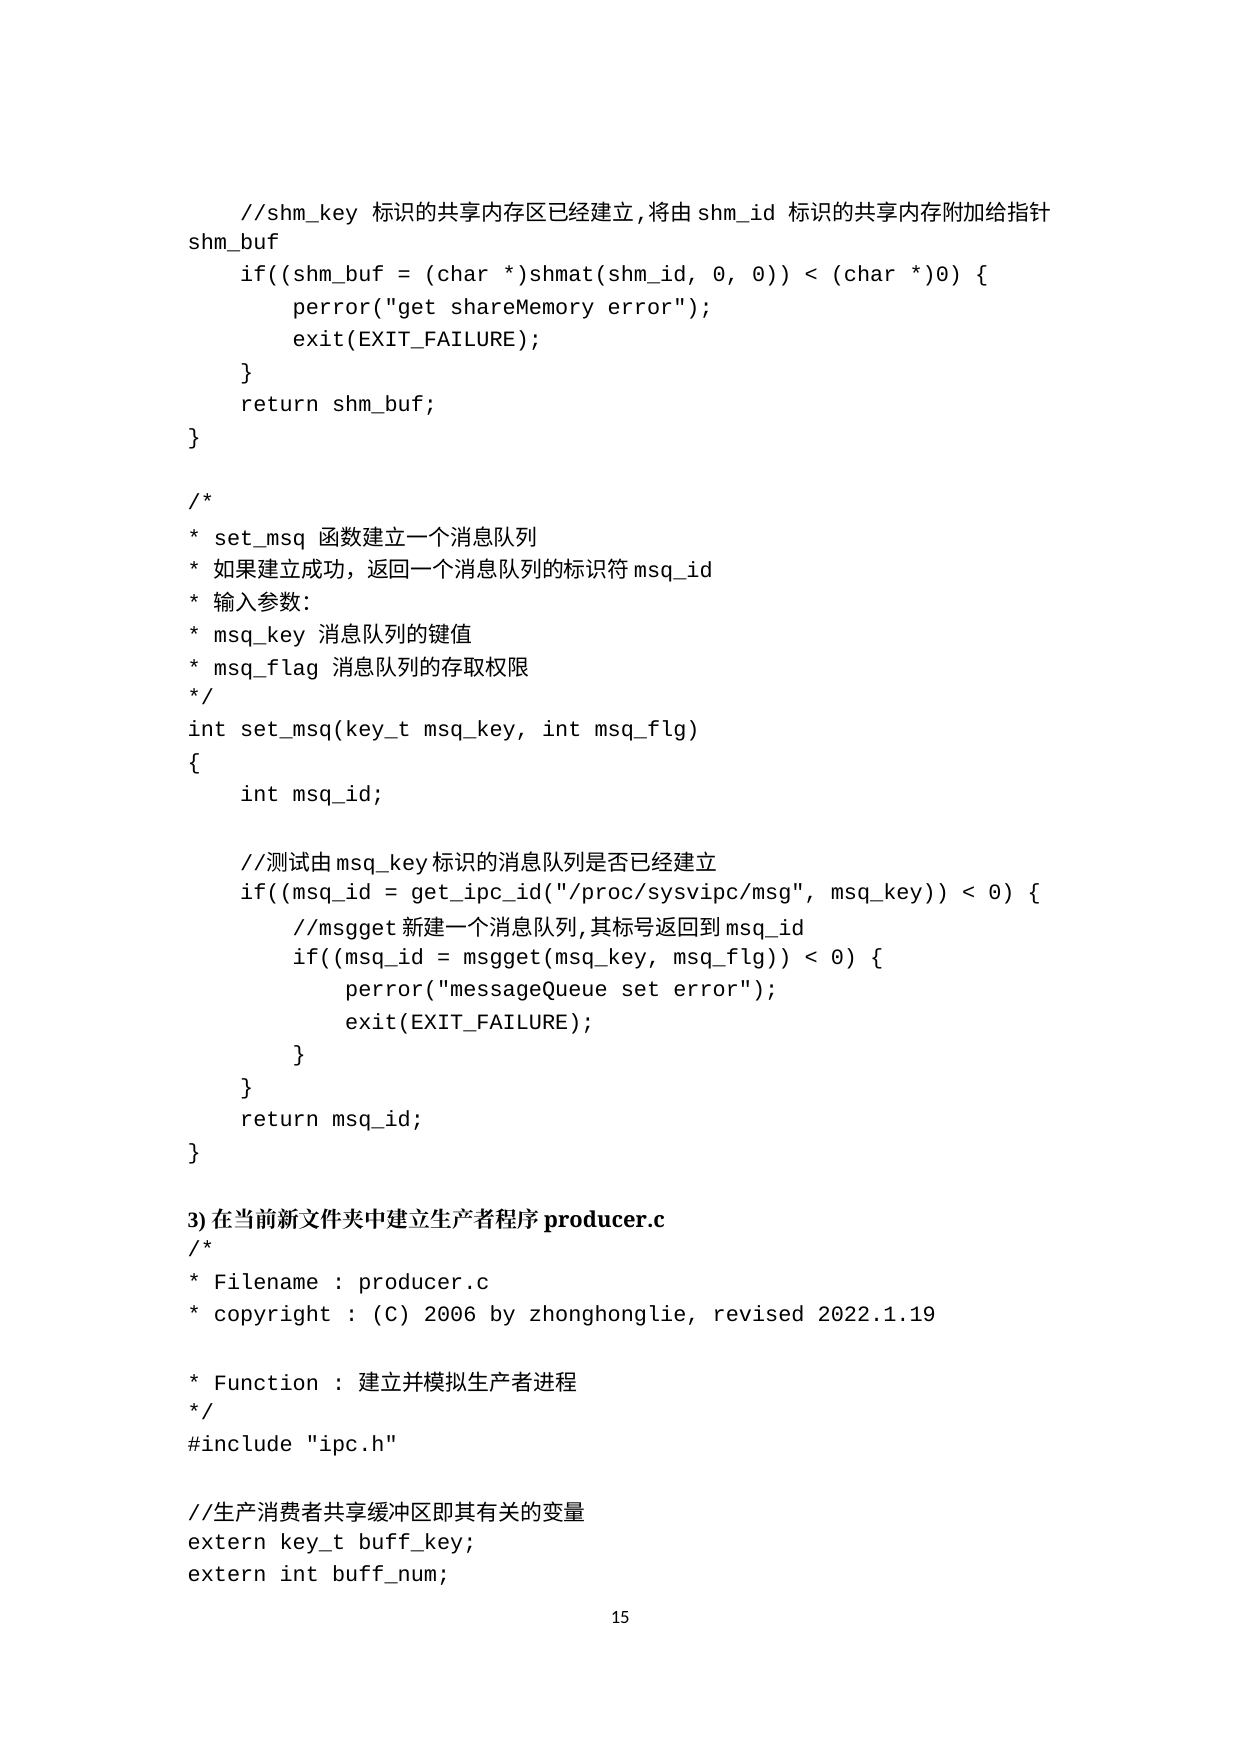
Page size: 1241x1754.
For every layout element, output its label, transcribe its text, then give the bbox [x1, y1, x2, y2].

text } [187, 422, 1053, 454]
text int msq_id; [187, 779, 1053, 812]
text if((msq_id = get_ipc_id("/proc/sysvipc/msg", msq_key)) < 0) { [187, 877, 1053, 909]
text * msq_flag 消息队列的存取权限 [187, 649, 1053, 682]
text //msgget新建一个消息队列,其标号返回到msq_id [187, 909, 1053, 942]
text //测试由msq_key标识的消息队列是否已经建立 [187, 844, 1053, 877]
text */ [187, 682, 1053, 714]
text * 如果建立成功，返回一个消息队列的标识符msq_id [187, 552, 1053, 584]
text } [187, 1072, 1053, 1104]
text extern int buff_num; [187, 1559, 1053, 1592]
text //shm_key 标识的共享内存区已经建立,将由shm_id 标识的共享内存附加给指针shm_buf [187, 194, 1053, 259]
text int set_msq(key_t msq_key, int msq_flg) [187, 714, 1053, 747]
text #include "ipc.h" [187, 1429, 1053, 1462]
text } [187, 357, 1053, 389]
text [187, 259, 1053, 292]
text } [187, 1039, 1053, 1072]
text //生产消费者共享缓冲区即其有关的变量 [187, 1494, 1053, 1527]
text { [187, 747, 1053, 779]
text * set_msq 函数建立一个消息队列 [187, 519, 1053, 552]
text } [187, 1137, 1053, 1169]
text exit(EXIT_FAILURE); [187, 324, 1053, 357]
text if((msq_id = msgget(msq_key, msq_flg)) < 0) { [187, 942, 1053, 974]
text * copyright : (C) 2006 by zhonghonglie, revised 2022.1.19 [187, 1299, 1053, 1332]
text extern key_t buff_key; [187, 1527, 1053, 1559]
text perror("messageQueue set error"); [187, 974, 1053, 1007]
text * Filename : producer.c [187, 1267, 1053, 1299]
text return msq_id; [187, 1104, 1053, 1137]
text exit(EXIT_FAILURE); [187, 1007, 1053, 1039]
text * 输入参数： [187, 584, 1053, 617]
text * msq_key 消息队列的键值 [187, 617, 1053, 649]
text perror("get shareMemory error"); [187, 292, 1053, 324]
text 3) 在当前新文件夹中建立生产者程序producer.c [187, 1202, 1053, 1234]
text /* [187, 1234, 1053, 1267]
text return shm_buf; [187, 389, 1053, 422]
text */ [187, 1397, 1053, 1429]
text * Function : 建立并模拟生产者进程 [187, 1364, 1053, 1397]
text /* [187, 487, 1053, 519]
